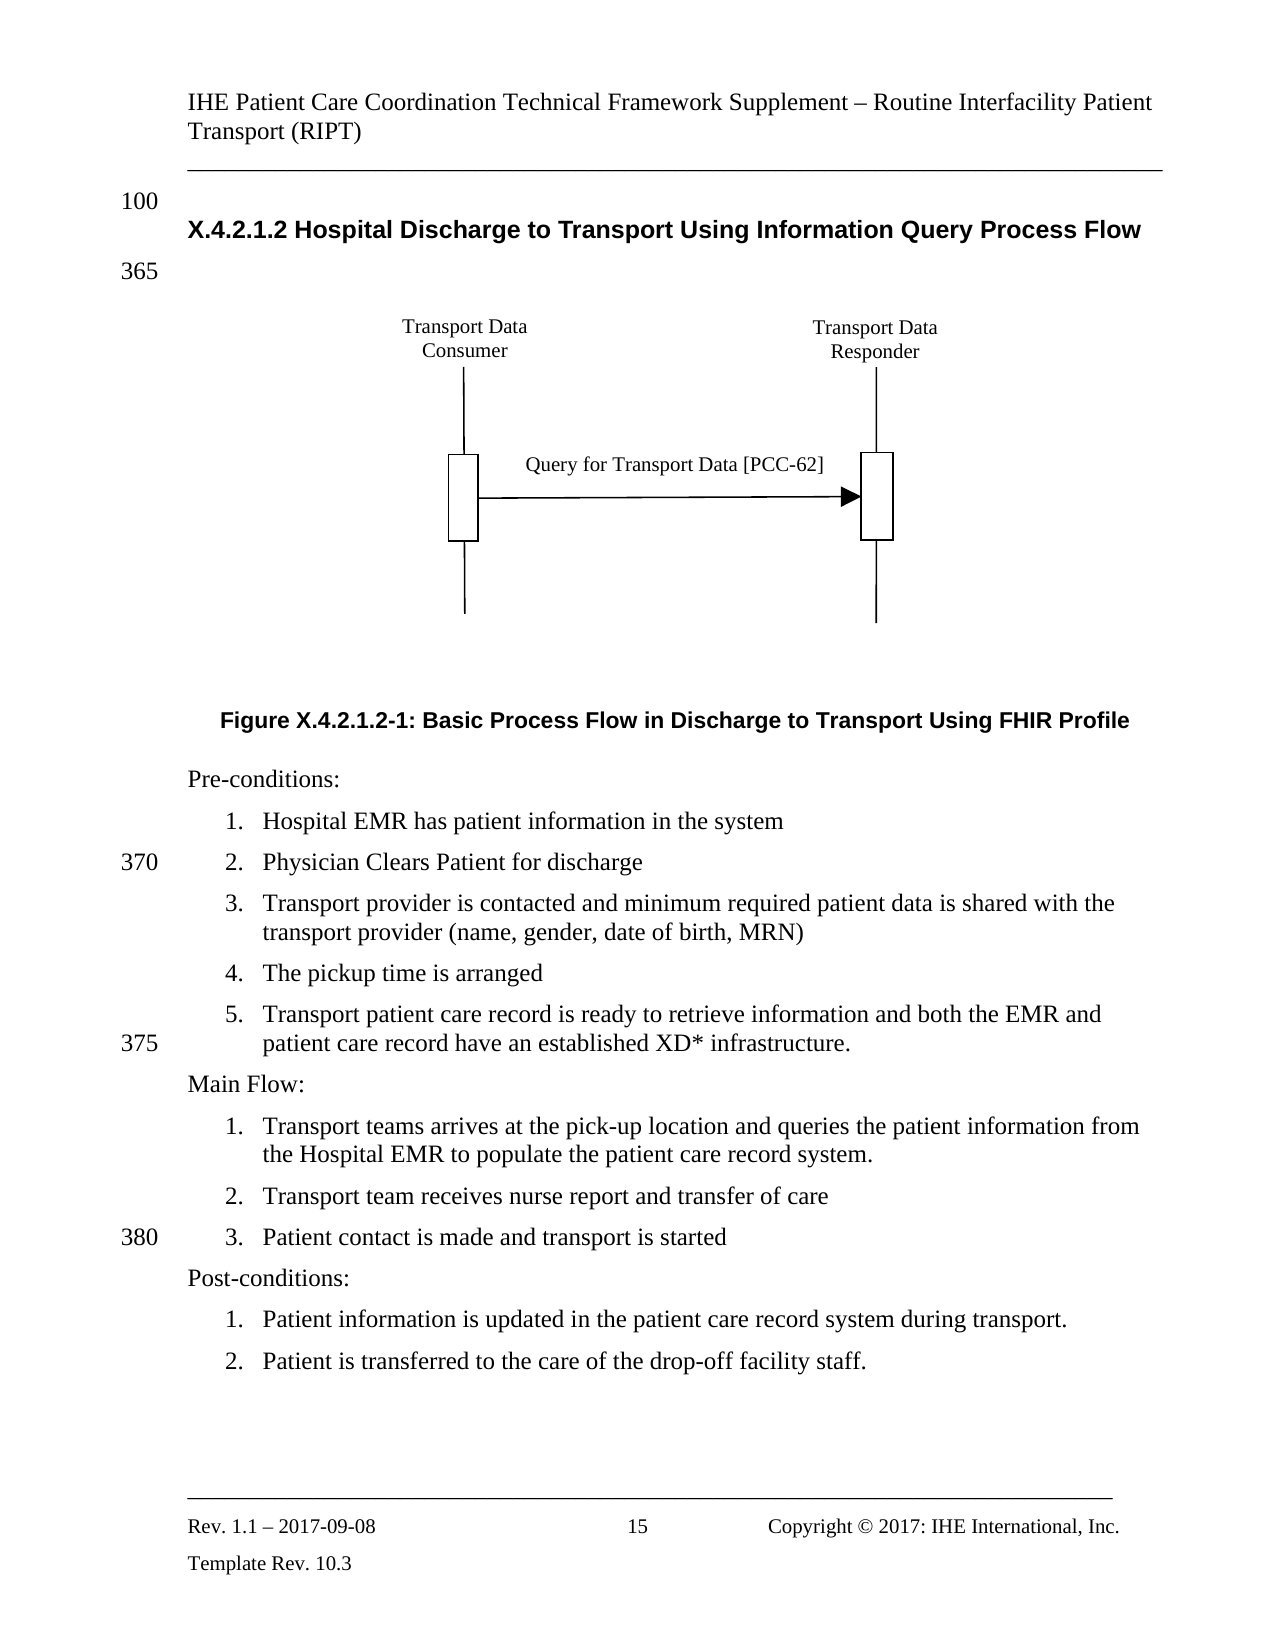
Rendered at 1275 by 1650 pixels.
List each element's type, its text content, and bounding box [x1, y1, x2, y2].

list Transport team receives nurse report and transfer of care [225, 1181, 1162, 1209]
list The pickup time is arranged [225, 958, 1162, 987]
text Post-conditions: [187, 1263, 1162, 1292]
text Main Flow: [187, 1069, 1162, 1098]
list Transport provider is contacted and minimum required patient data is shared with the transport provider (name, gender, date of birth, MRN) [225, 888, 1162, 946]
list Patient is transferred to the care of the drop-off facility staff. [225, 1346, 1162, 1374]
list Physician Clears Patient for discharge [225, 847, 1162, 876]
title Figure X.4.2.1.2-1: Basic Process Flow in Discharge to Transport Using FHIR Profile [187, 707, 1162, 733]
list Hospital EMR has patient information in the system [225, 806, 1162, 834]
list Transport teams arrives at the pick-up location and queries the patient information from the Hospital EMR to populate the patient care record system. [225, 1111, 1162, 1168]
list Transport patient care record is ready to retrieve information and both the EMR and patient care record have an established XD* infrastructure. [225, 999, 1162, 1057]
list Patient information is updated in the patient care record system during transport. [225, 1304, 1162, 1333]
list Patient contact is made and transport is started [225, 1222, 1162, 1251]
text Pre-conditions: [187, 764, 1162, 793]
subtitle X.4.2.1.2 Hospital Discharge to Transport Using Information Query Process Flow [187, 215, 1162, 244]
